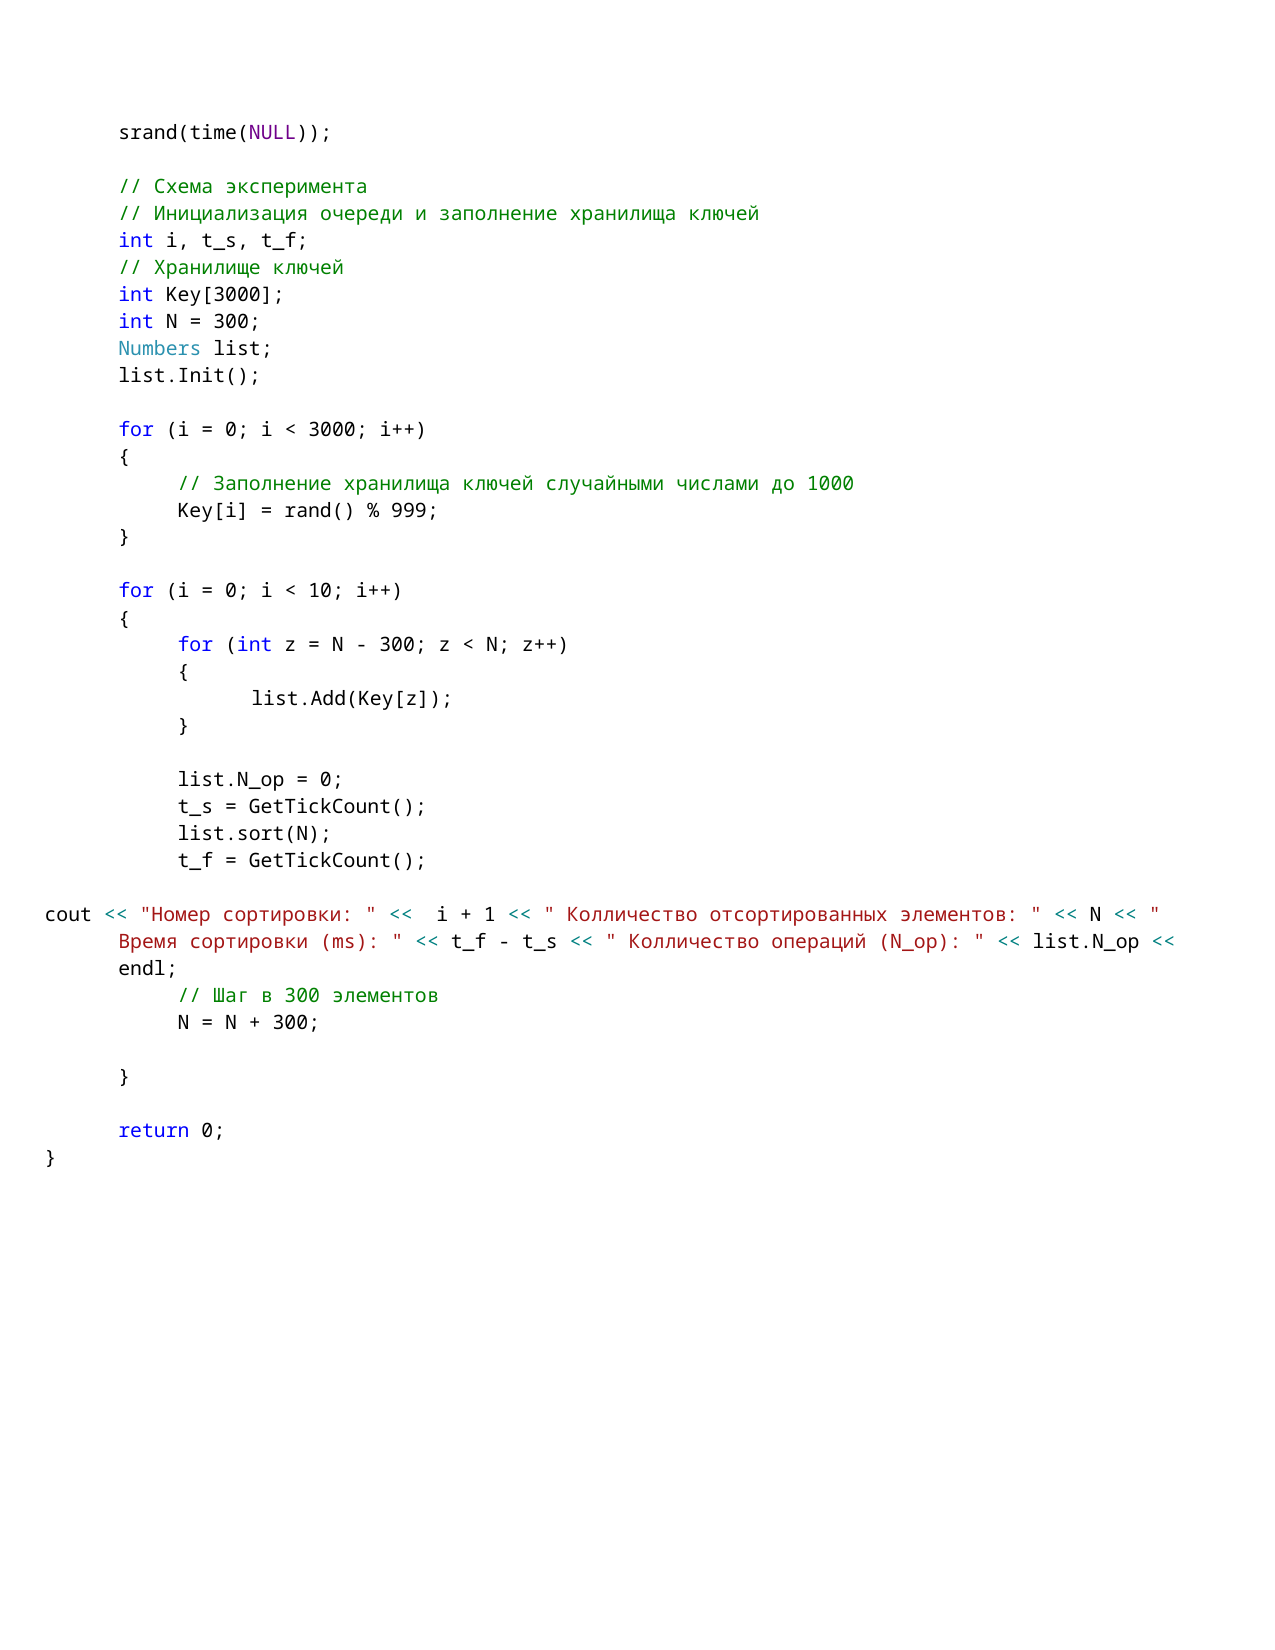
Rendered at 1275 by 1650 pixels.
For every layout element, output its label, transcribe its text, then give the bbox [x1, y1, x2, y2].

text for (int z = N - 300; z < N; z++) [44, 631, 1186, 658]
text list.sort(N); [44, 819, 1186, 847]
text int i, t_s, t_f; [44, 226, 1186, 253]
text list.Init(); [44, 361, 1186, 388]
text for (i = 0; i < 10; i++) [44, 577, 1186, 604]
text int Key[3000]; [44, 280, 1186, 307]
text { [44, 442, 1186, 469]
text // Инициализация очереди и заполнение хранилища ключей [44, 199, 1186, 226]
text // Хранилище ключей [44, 253, 1186, 280]
text // Заполнение хранилища ключей случайными числами до 1000 [44, 469, 1186, 496]
text } [44, 523, 1186, 550]
text Key[i] = rand() % 999; [44, 496, 1186, 523]
text Numbers list; [44, 334, 1186, 361]
text for (i = 0; i < 3000; i++) [44, 415, 1186, 442]
text srand(time(NULL)); [44, 118, 1186, 145]
text } [44, 1062, 1186, 1089]
text { [44, 604, 1186, 631]
text { [44, 658, 1186, 685]
text } [44, 1143, 1186, 1170]
text N = N + 300; [44, 1008, 1186, 1035]
text cout << "Номер сортировки: " << i + 1 << " Колличество отсортированных элементов: " << N << " Время сортировки (ms): " << t_f - t_s << " Колличество операций (N_op): " << list.N_op << endl; [44, 901, 1186, 981]
text } [44, 712, 1186, 739]
text list.N_op = 0; [44, 766, 1186, 793]
text t_f = GetTickCount(); [44, 847, 1186, 873]
text // Шаг в 300 элементов [44, 981, 1186, 1008]
text int N = 300; [44, 307, 1186, 334]
text t_s = GetTickCount(); [44, 793, 1186, 819]
text // Схема эксперимента [44, 172, 1186, 199]
text return 0; [44, 1116, 1186, 1143]
text list.Add(Key[z]); [44, 685, 1186, 712]
